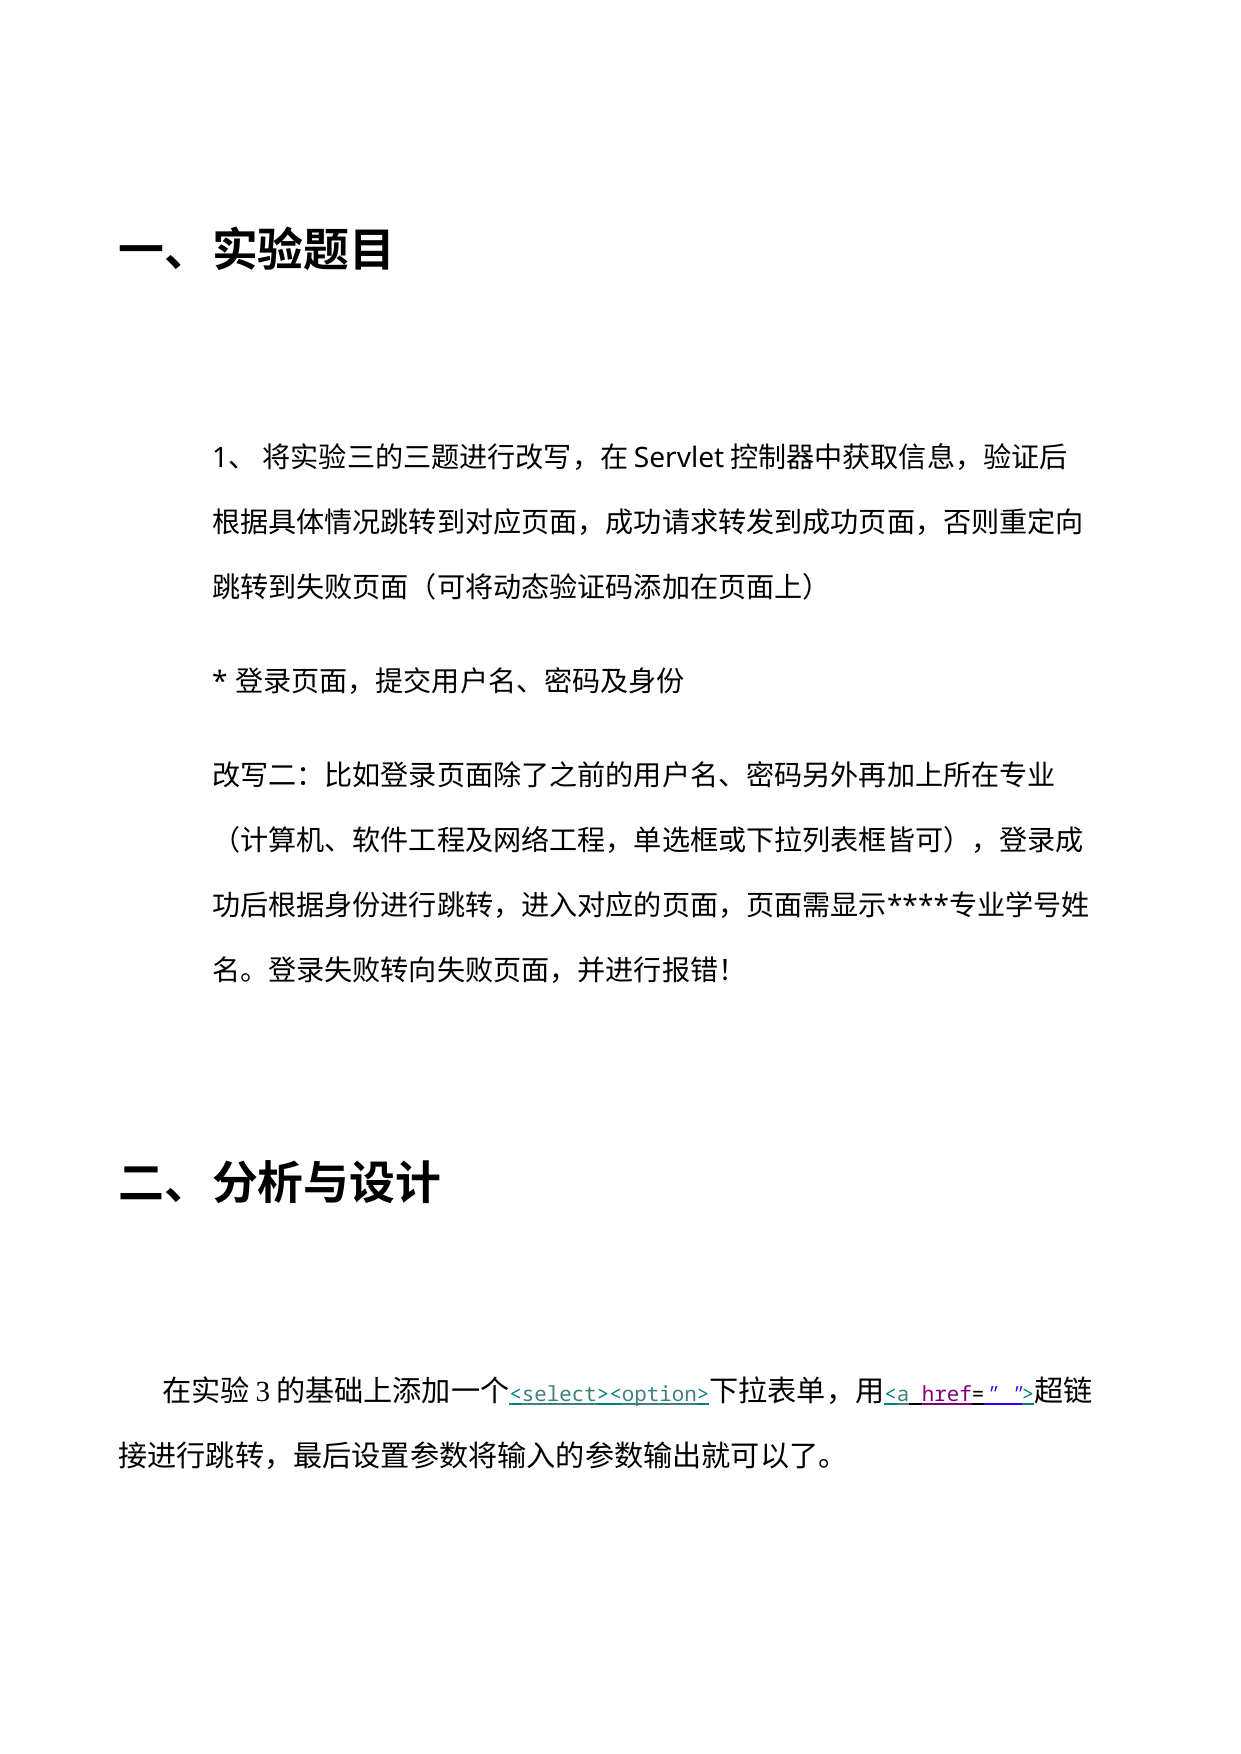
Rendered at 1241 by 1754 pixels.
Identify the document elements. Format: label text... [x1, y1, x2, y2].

subtitle 分析与设计 [118, 1131, 1093, 1228]
text 1、 将实验三的三题进行改写，在Servlet控制器中获取信息，验证后根据具体情况跳转到对应页面，成功请求转发到成功页面，否则重定向跳转到失败页面（可将动态验证码添加在页面上） [212, 423, 1093, 618]
text 在实验3的基础上添加一个<select><option>下拉表单，用<a href=" ">超链接进行跳转，最后设置参数将输入的参数输出就可以了。 [118, 1356, 1093, 1486]
text 改写二：比如登录页面除了之前的用户名、密码另外再加上所在专业（计算机、软件工程及网络工程，单选框或下拉列表框皆可），登录成功后根据身份进行跳转，进入对应的页面，页面需显示****专业学号姓名。登录失败转向失败页面，并进行报错！ [212, 741, 1093, 1001]
subtitle 实验题目 [118, 197, 1093, 295]
text * 登录页面，提交用户名、密码及身份 [212, 647, 1093, 712]
